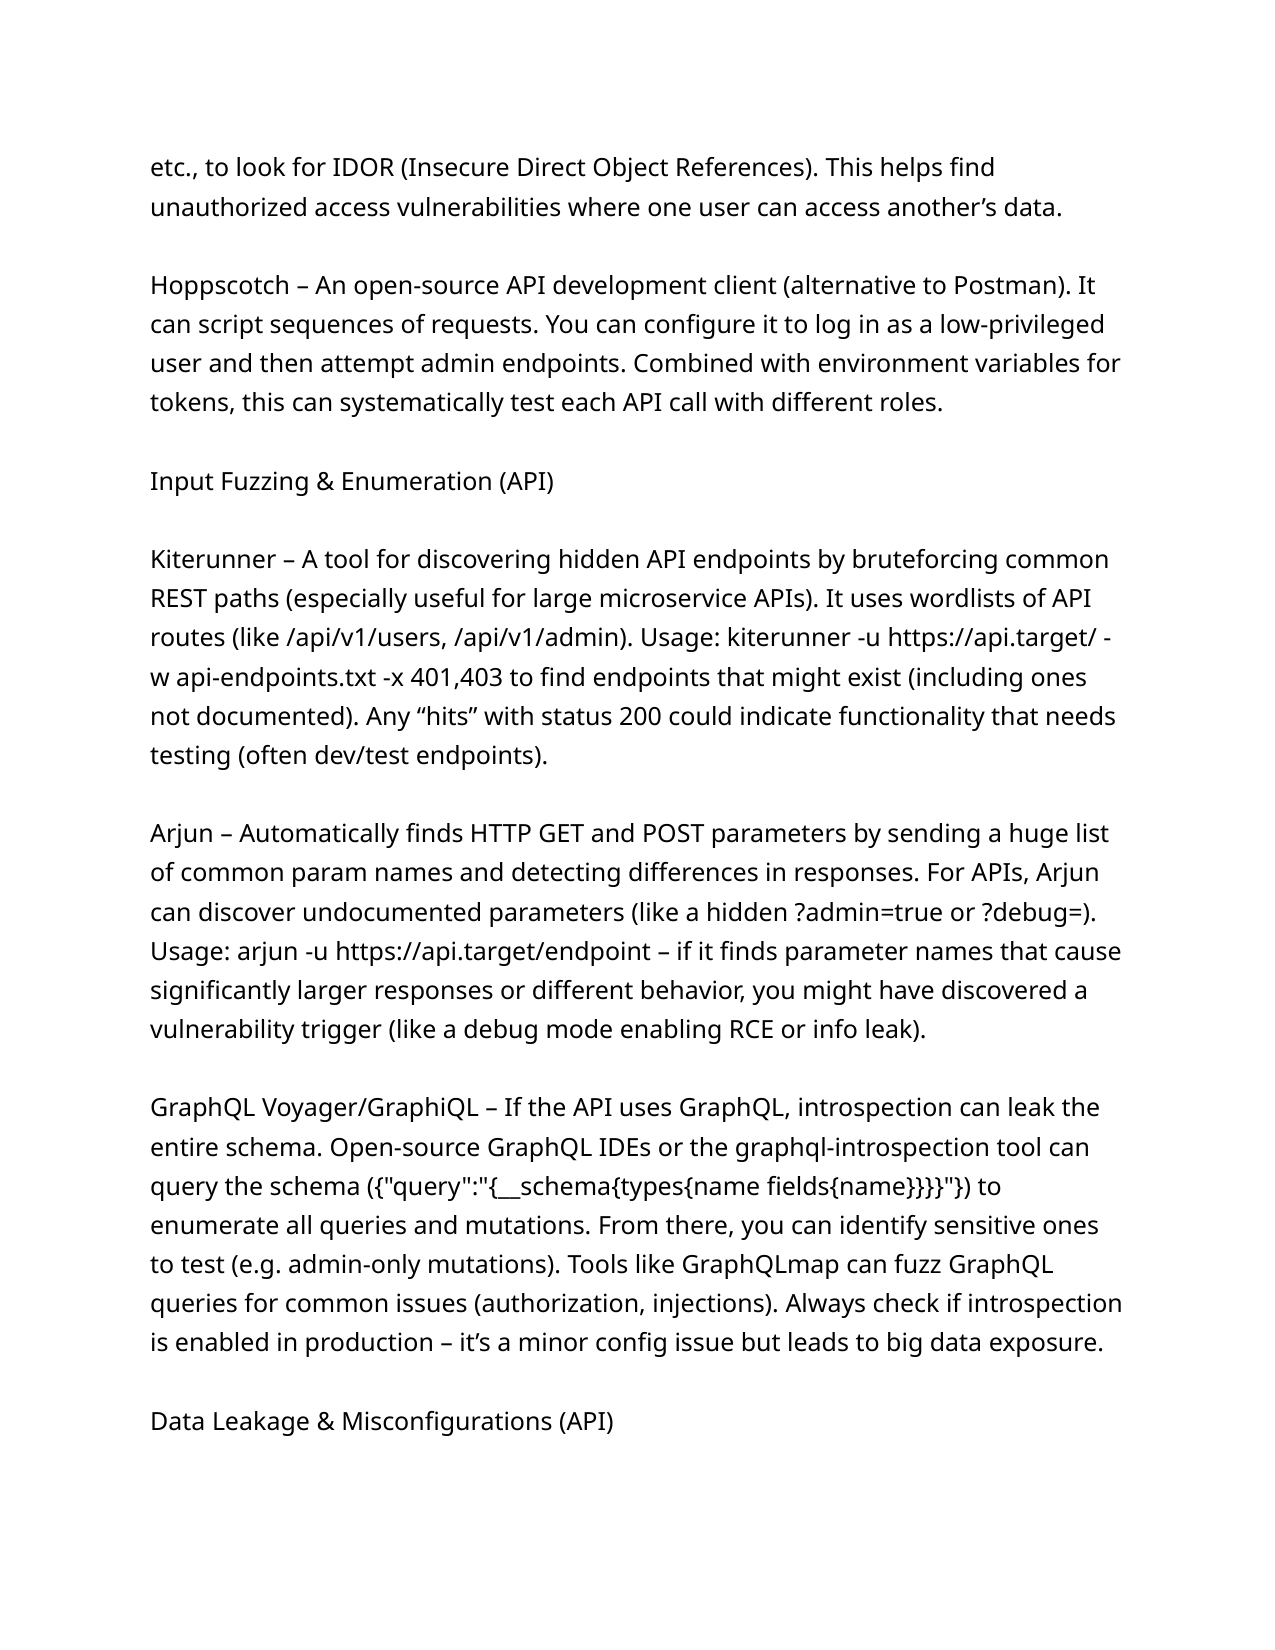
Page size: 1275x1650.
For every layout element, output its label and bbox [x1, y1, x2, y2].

text [150, 150, 1125, 1477]
